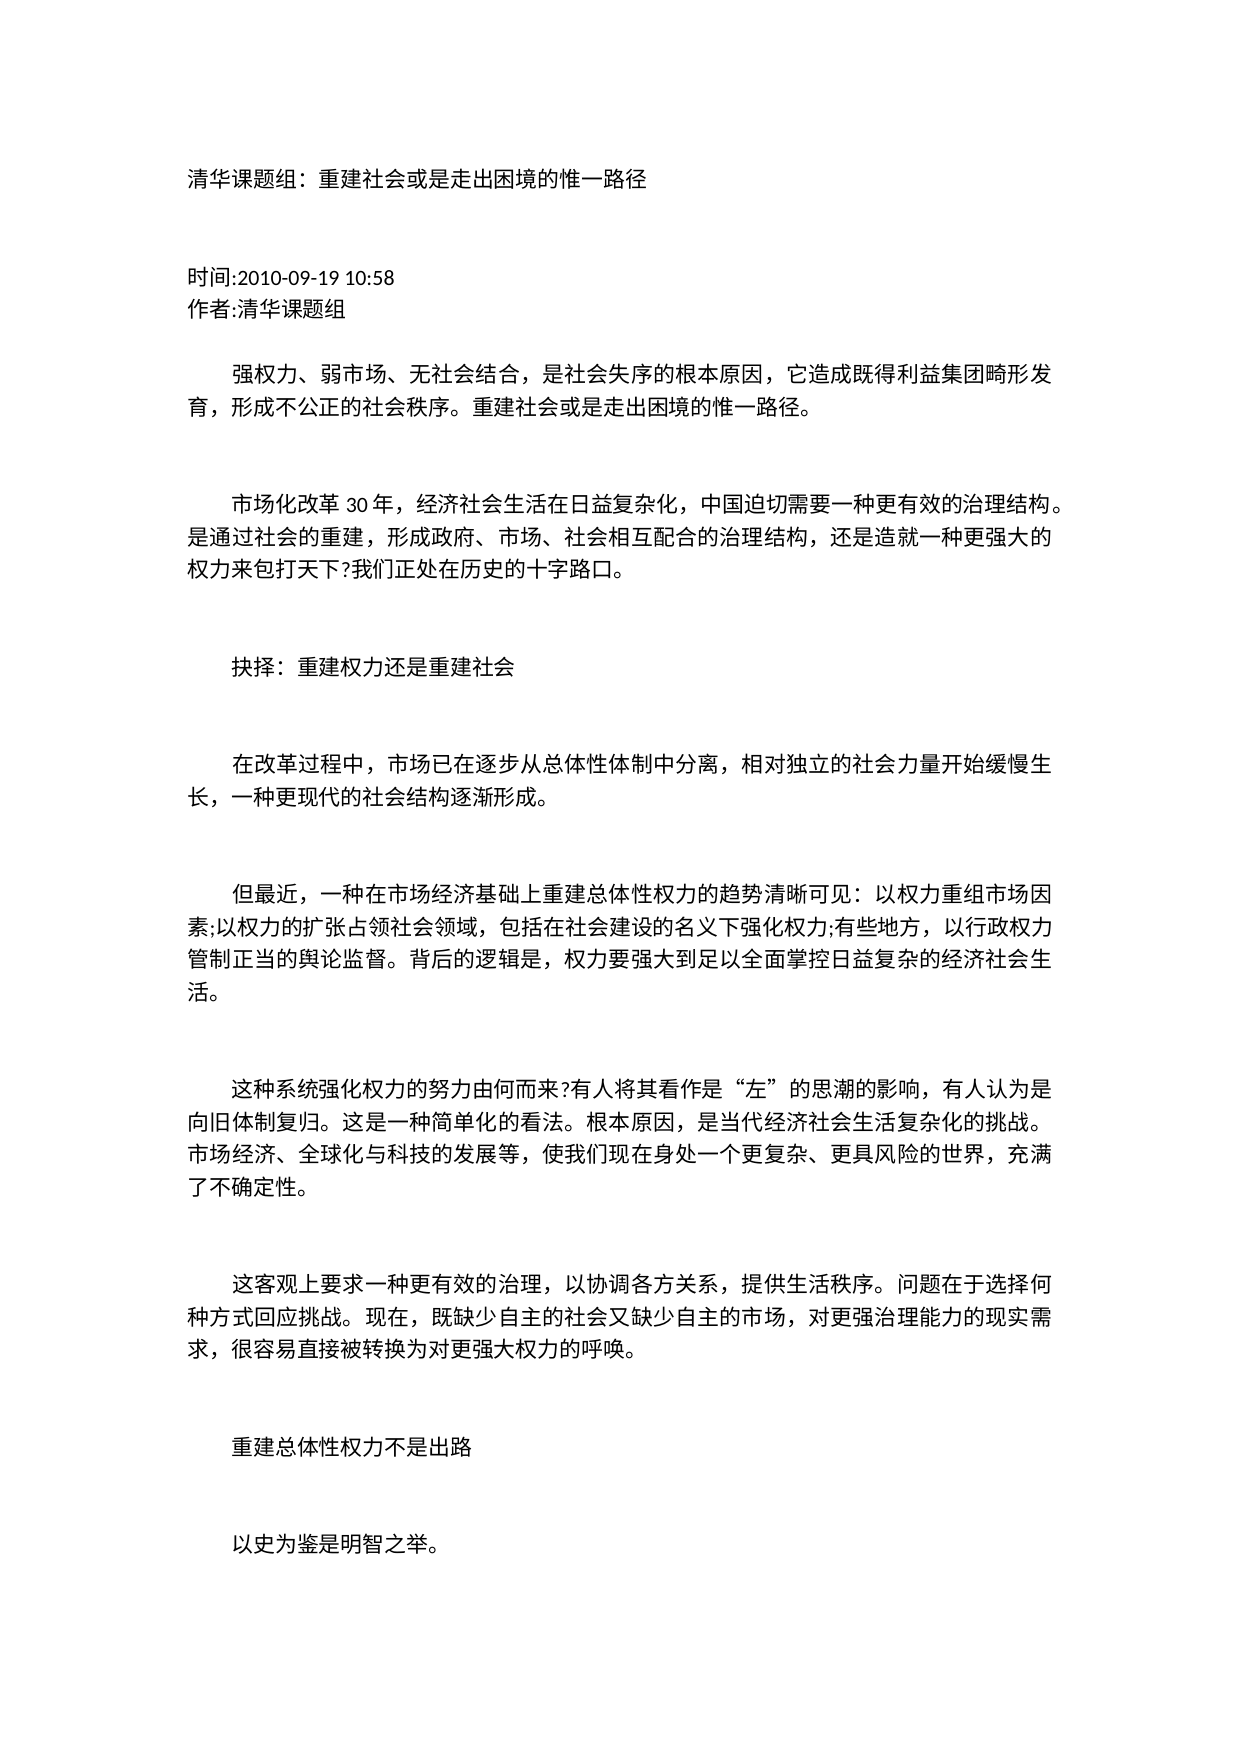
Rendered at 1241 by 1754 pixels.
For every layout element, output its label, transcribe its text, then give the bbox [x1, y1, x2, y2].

text 抉择：重建权力还是重建社会 [187, 649, 1053, 682]
text 强权力、弱市场、无社会结合，是社会失序的根本原因，它造成既得利益集团畸形发育，形成不公正的社会秩序。重建社会或是走出困境的惟一路径。 [187, 357, 1053, 422]
text 作者:清华课题组 [187, 292, 1053, 324]
text 重建总体性权力不是出路 [187, 1429, 1053, 1462]
text 清华课题组：重建社会或是走出困境的惟一路径 [187, 162, 1053, 194]
text 市场化改革30年，经济社会生活在日益复杂化，中国迫切需要一种更有效的治理结构。是通过社会的重建，形成政府、市场、社会相互配合的治理结构，还是造就一种更强大的权力来包打天下?我们正处在历史的十字路口。 [187, 487, 1053, 584]
text 以史为鉴是明智之举。 [187, 1527, 1053, 1559]
text 这客观上要求一种更有效的治理，以协调各方关系，提供生活秩序。问题在于选择何种方式回应挑战。现在，既缺少自主的社会又缺少自主的市场，对更强治理能力的现实需求，很容易直接被转换为对更强大权力的呼唤。 [187, 1267, 1053, 1364]
text 时间:2010-09-19 10:58 [187, 259, 1053, 292]
text 在改革过程中，市场已在逐步从总体性体制中分离，相对独立的社会力量开始缓慢生长，一种更现代的社会结构逐渐形成。 [187, 747, 1053, 812]
text 这种系统强化权力的努力由何而来?有人将其看作是“左”的思潮的影响，有人认为是向旧体制复归。这是一种简单化的看法。根本原因，是当代经济社会生活复杂化的挑战。市场经济、全球化与科技的发展等，使我们现在身处一个更复杂、更具风险的世界，充满了不确定性。 [187, 1072, 1053, 1202]
text 但最近，一种在市场经济基础上重建总体性权力的趋势清晰可见：以权力重组市场因素;以权力的扩张占领社会领域，包括在社会建设的名义下强化权力;有些地方，以行政权力管制正当的舆论监督。背后的逻辑是，权力要强大到足以全面掌控日益复杂的经济社会生活。 [187, 877, 1053, 1007]
